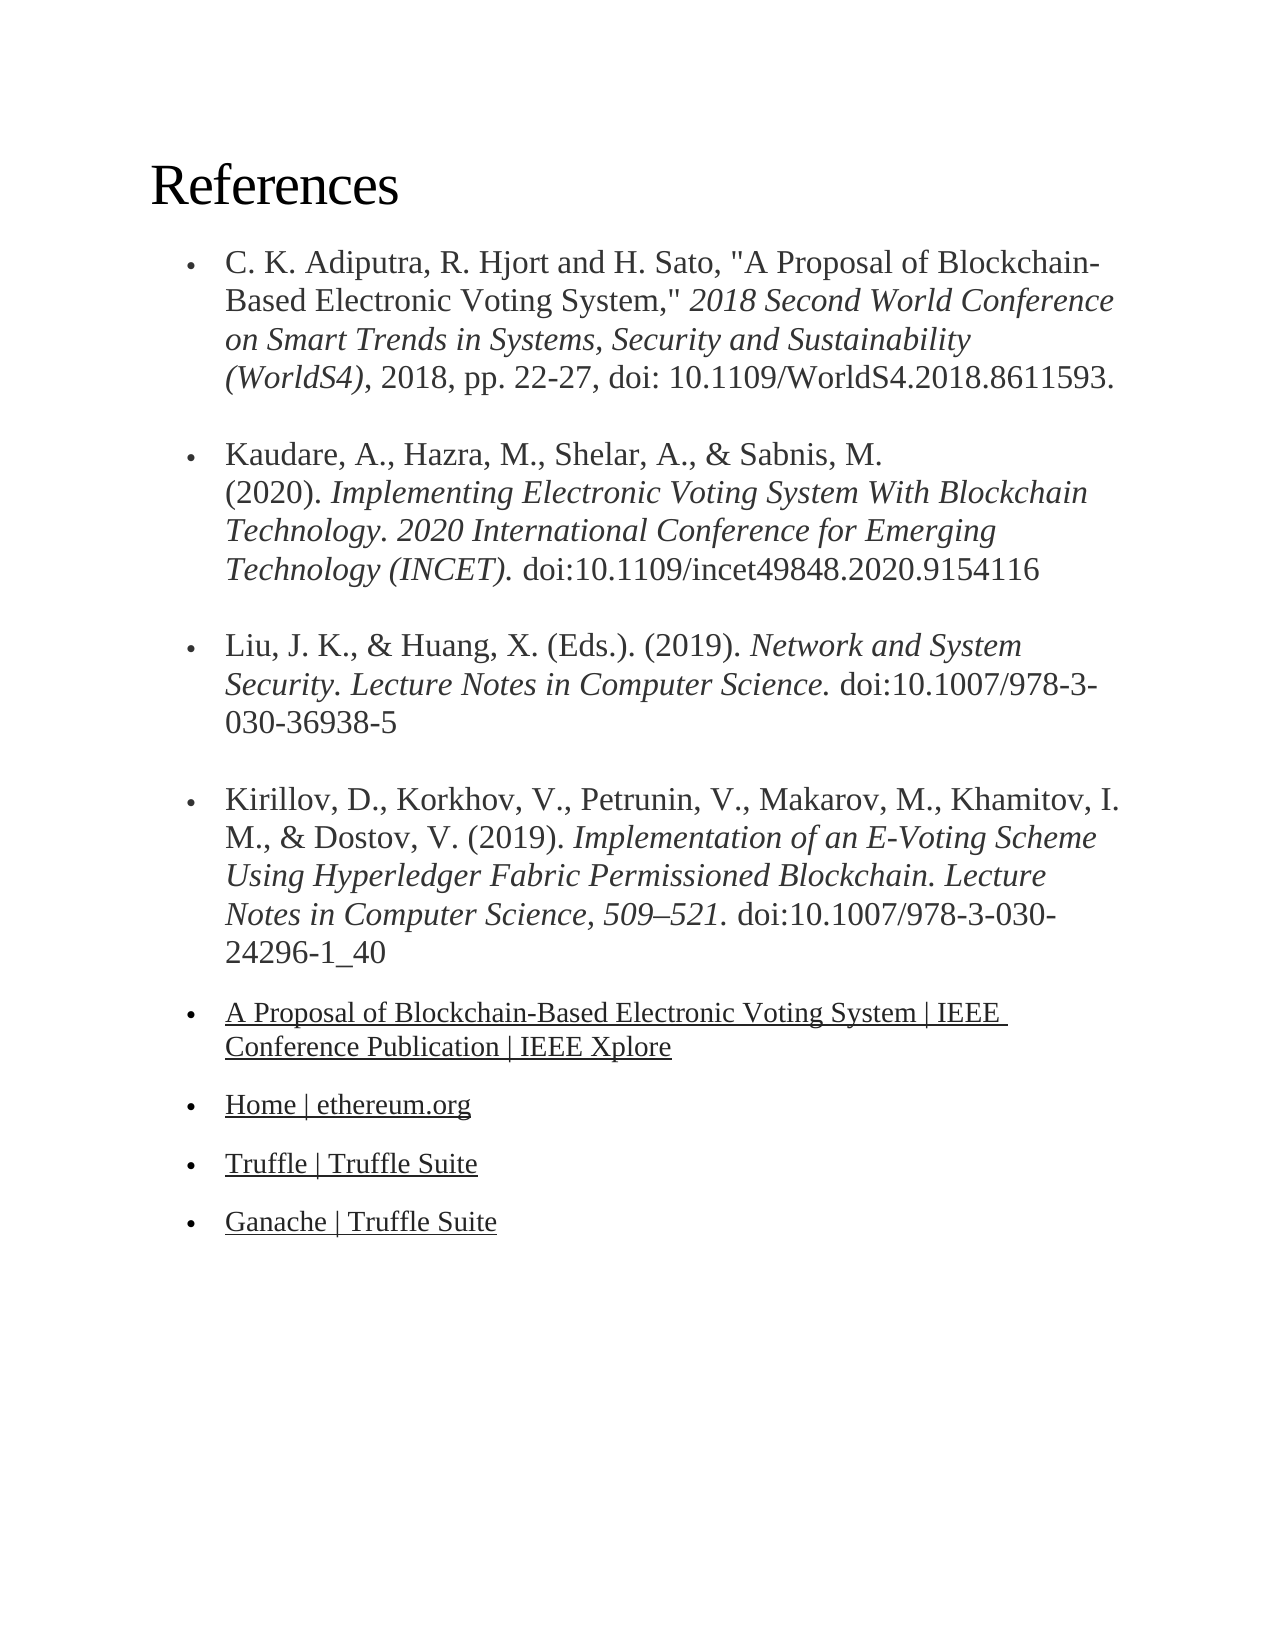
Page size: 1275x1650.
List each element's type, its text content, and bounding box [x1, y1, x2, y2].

list Kirillov, D., Korkhov, V., Petrunin, V., Makarov, M., Khamitov, I. M., & Dostov, V. (2019). Implementation of an E-Voting Scheme Using Hyperledger Fabric Permissioned Blockchain. Lecture Notes in Computer Science, 509–521. doi:10.1007/978-3-030-24296-1_40 [187, 779, 1125, 970]
list Truffle | Truffle Suite [187, 1146, 1125, 1179]
title References [150, 150, 1125, 217]
list Liu, J. K., & Huang, X. (Eds.). (2019). Network and System Security. Lecture Notes in Computer Science. doi:10.1007/978-3-030-36938-5 [187, 625, 1125, 740]
list Kaudare, A., Hazra, M., Shelar, A., & Sabnis, M. (2020). Implementing Electronic Voting System With Blockchain Technology. 2020 International Conference for Emerging Technology (INCET). doi:10.1109/incet49848.2020.9154116 [187, 434, 1125, 587]
list Ganache | Truffle Suite [187, 1204, 1125, 1238]
list Home | ethereum.org [187, 1087, 1125, 1121]
list A Proposal of Blockchain-Based Electronic Voting System | IEEE Conference Publication | IEEE Xplore [187, 995, 1125, 1062]
list C. K. Adiputra, R. Hjort and H. Sato, "A Proposal of Blockchain-Based Electronic Voting System," 2018 Second World Conference on Smart Trends in Systems, Security and Sustainability (WorldS4), 2018, pp. 22-27, doi: 10.1109/WorldS4.2018.8611593. [187, 242, 1125, 395]
